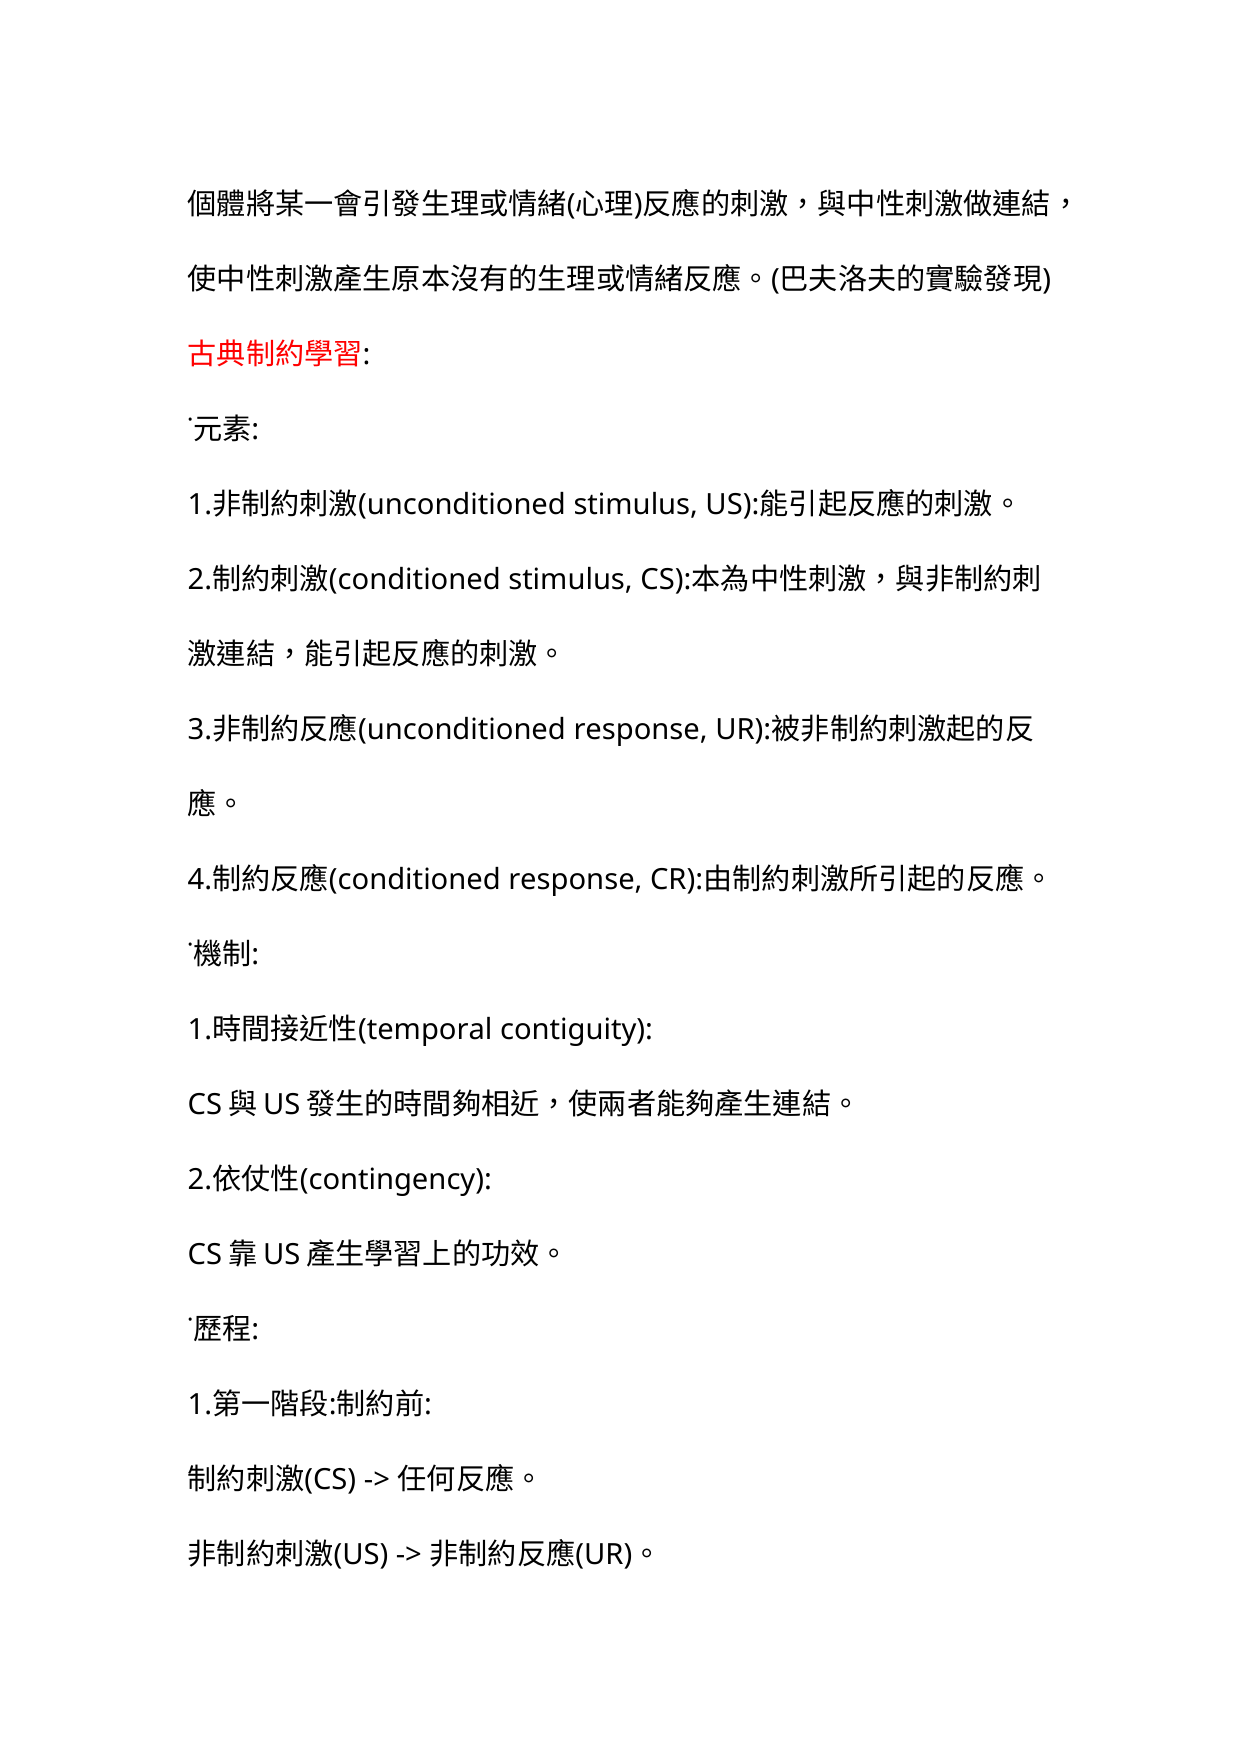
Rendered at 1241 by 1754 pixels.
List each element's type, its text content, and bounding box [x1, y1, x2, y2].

text 1.第一階段:制約前: [187, 1364, 1053, 1439]
text ˙機制: [187, 914, 1053, 989]
text 2.制約刺激(conditioned stimulus, CS):本為中性刺激，與非制約刺激連結，能引起反應的刺激。 [187, 539, 1053, 689]
text 制約刺激(CS) -> 任何反應。 [187, 1439, 1053, 1514]
text 4.制約反應(conditioned response, CR):由制約刺激所引起的反應。 [187, 839, 1053, 914]
text 古典制約學習: [187, 314, 1053, 389]
text ˙元素: [187, 389, 1053, 464]
text ˙歷程: [187, 1289, 1053, 1364]
text 1.時間接近性(temporal contiguity): [187, 989, 1053, 1064]
text 1.非制約刺激(unconditioned stimulus, US):能引起反應的刺激。 [187, 464, 1053, 539]
text 個體將某一會引發生理或情緒(心理)反應的刺激，與中性刺激做連結，使中性刺激產生原本沒有的生理或情緒反應。(巴夫洛夫的實驗發現) [187, 164, 1053, 314]
text 2.依仗性(contingency): [187, 1139, 1053, 1214]
text CS靠US產生學習上的功效。 [187, 1214, 1053, 1289]
text 3.非制約反應(unconditioned response, UR):被非制約刺激起的反應。 [187, 689, 1053, 839]
text 非制約刺激(US) -> 非制約反應(UR)。 [187, 1514, 1053, 1589]
text CS與US發生的時間夠相近，使兩者能夠產生連結。 [187, 1064, 1053, 1139]
